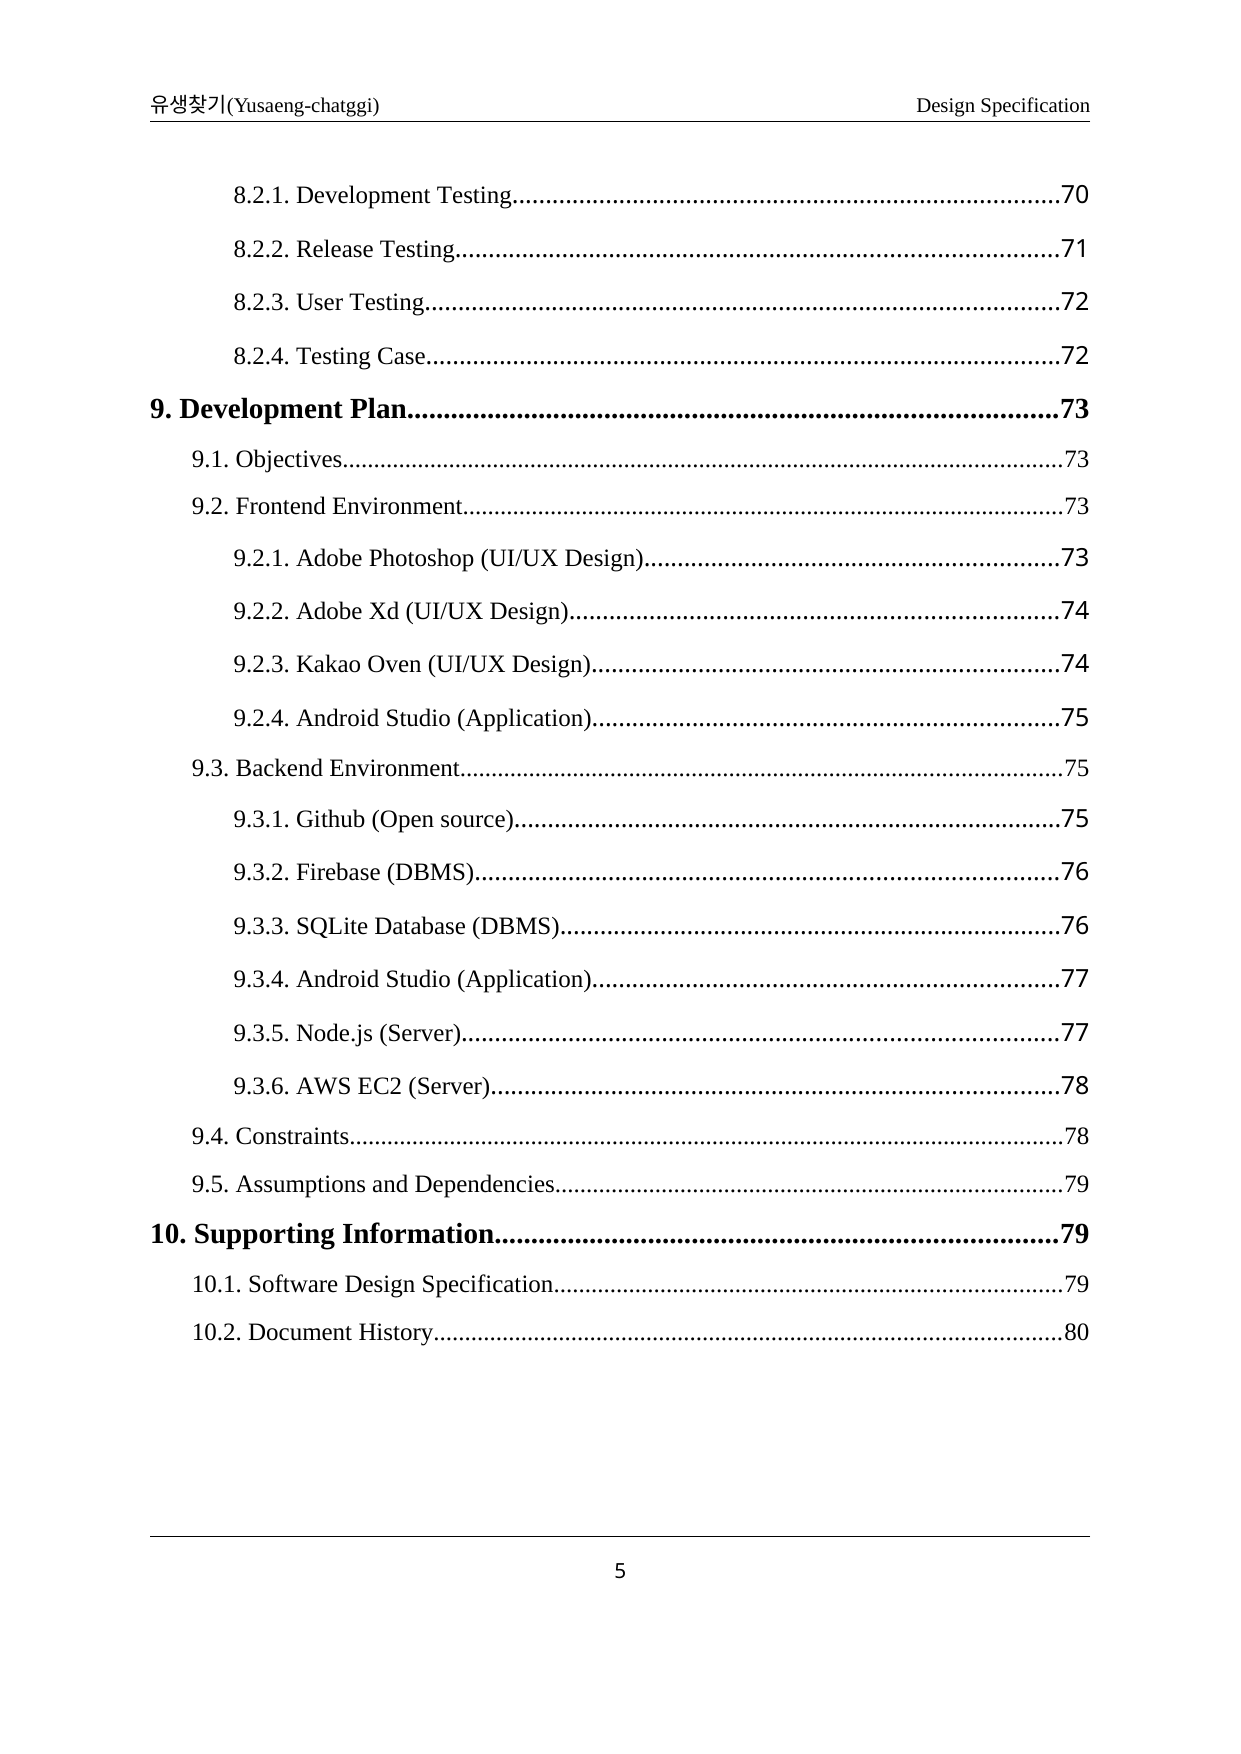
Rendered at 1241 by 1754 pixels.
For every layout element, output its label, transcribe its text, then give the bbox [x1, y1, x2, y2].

text 9.3.2. Firebase (DBMS) 76 [233, 854, 1090, 888]
text 8.2.3. User Testing 72 [233, 284, 1090, 318]
text 9.2.2. Adobe Xd (UI/UX Design) 74 [233, 593, 1090, 627]
text 9.3.5. Node.js (Server) 77 [233, 1014, 1090, 1048]
text 8.2.1. Development Testing 70 [233, 177, 1090, 211]
text 9.1. Objectives 73 [192, 444, 1090, 472]
text 8.2.4. Testing Case 72 [233, 337, 1090, 372]
text 9.2.1. Adobe Photoshop (UI/UX Design) 73 [233, 539, 1090, 573]
text 9. Development Plan 73 [150, 391, 1090, 424]
text 9.2.4. Android Studio (Application) 75 [233, 699, 1090, 733]
text 9.3.4. Android Studio (Application) 77 [233, 961, 1090, 995]
text 9.3.1. Github (Open source) 75 [233, 801, 1090, 835]
text 9.3. Backend Environment 75 [192, 753, 1090, 782]
text 9.2. Frontend Environment 73 [192, 491, 1090, 520]
text 9.3.6. AWS EC2 (Server) 78 [233, 1068, 1090, 1102]
text 9.3.3. SQLite Database (DBMS) 76 [233, 907, 1090, 942]
text 9.4. Constraints 78 [192, 1121, 1090, 1150]
text 10.1. Software Design Specification 79 [192, 1269, 1090, 1298]
text 10. Supporting Information 79 [150, 1217, 1090, 1250]
text 9.2.3. Kakao Oven (UI/UX Design) 74 [233, 646, 1090, 680]
text 10.2. Document History 80 [192, 1317, 1090, 1346]
text 8.2.2. Release Testing 71 [233, 231, 1090, 265]
text 9.5. Assumptions and Dependencies 79 [192, 1169, 1090, 1198]
